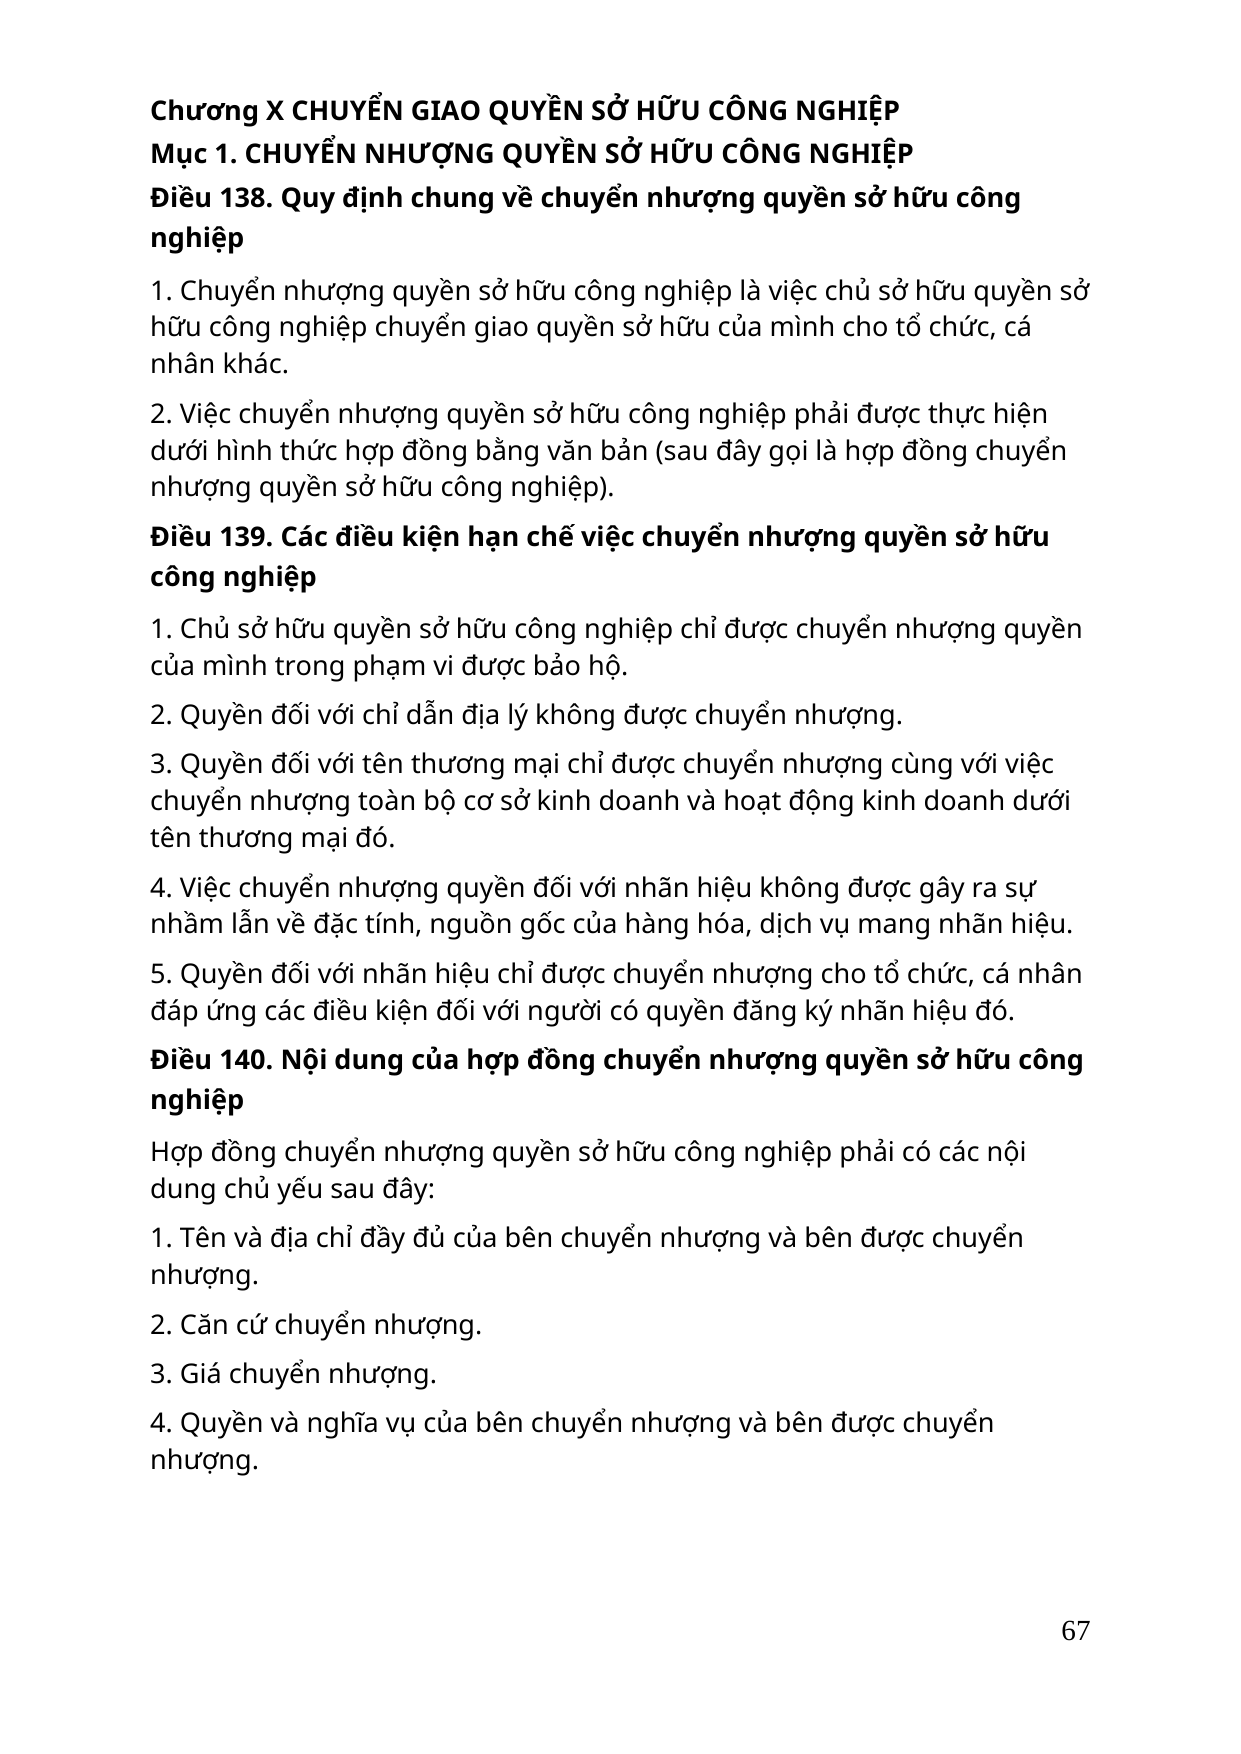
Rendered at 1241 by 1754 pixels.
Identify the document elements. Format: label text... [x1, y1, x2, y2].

text 2. Căn cứ chuyển nhượng. [150, 1305, 1090, 1342]
text 1. Chuyển nhượng quyền sở hữu công nghiệp là việc chủ sở hữu quyền sở hữu công nghiệp chuyển giao quyền sở hữu của mình cho tổ chức, cá nhân khác. [150, 271, 1090, 382]
text 3. Giá chuyển nhượng. [150, 1354, 1090, 1391]
subtitle Điều 139. Các điều kiện hạn chế việc chuyển nhượng quyền sở hữu công nghiệp [150, 517, 1090, 594]
text 2. Quyền đối với chỉ dẫn địa lý không được chuyển nhượng. [150, 696, 1090, 732]
text 1. Chủ sở hữu quyền sở hữu công nghiệp chỉ được chuyển nhượng quyền của mình trong phạm vi được bảo hộ. [150, 609, 1090, 683]
text 1. Tên và địa chỉ đầy đủ của bên chuyển nhượng và bên được chuyển nhượng. [150, 1219, 1090, 1293]
text 4. Việc chuyển nhượng quyền đối với nhãn hiệu không được gây ra sự nhầm lẫn về đặc tính, nguồn gốc của hàng hóa, dịch vụ mang nhãn hiệu. [150, 868, 1090, 942]
text 2. Việc chuyển nhượng quyền sở hữu công nghiệp phải được thực hiện dưới hình thức hợp đồng bằng văn bản (sau đây gọi là hợp đồng chuyển nhượng quyền sở hữu công nghiệp). [150, 394, 1090, 505]
subtitle Điều 140. Nội dung của hợp đồng chuyển nhượng quyền sở hữu công nghiệp [150, 1041, 1090, 1117]
text Hợp đồng chuyển nhượng quyền sở hữu công nghiệp phải có các nội dung chủ yếu sau đây: [150, 1133, 1090, 1206]
text 5. Quyền đối với nhãn hiệu chỉ được chuyển nhượng cho tổ chức, cá nhân đáp ứng các điều kiện đối với người có quyền đăng ký nhãn hiệu đó. [150, 954, 1090, 1028]
subtitle Chương X CHUYỂN GIAO QUYỀN SỞ HỮU CÔNG NGHIỆP [150, 91, 1090, 128]
text 3. Quyền đối với tên thương mại chỉ được chuyển nhượng cùng với việc chuyển nhượng toàn bộ cơ sở kinh doanh và hoạt động kinh doanh dưới tên thương mại đó. [150, 745, 1090, 856]
subtitle Điều 138. Quy định chung về chuyển nhượng quyền sở hữu công nghiệp [150, 179, 1090, 256]
text 4. Quyền và nghĩa vụ của bên chuyển nhượng và bên được chuyển nhượng. [150, 1404, 1090, 1478]
subtitle Mục 1. CHUYỂN NHƯỢNG QUYỀN SỞ HỮU CÔNG NGHIỆP [150, 135, 1090, 172]
